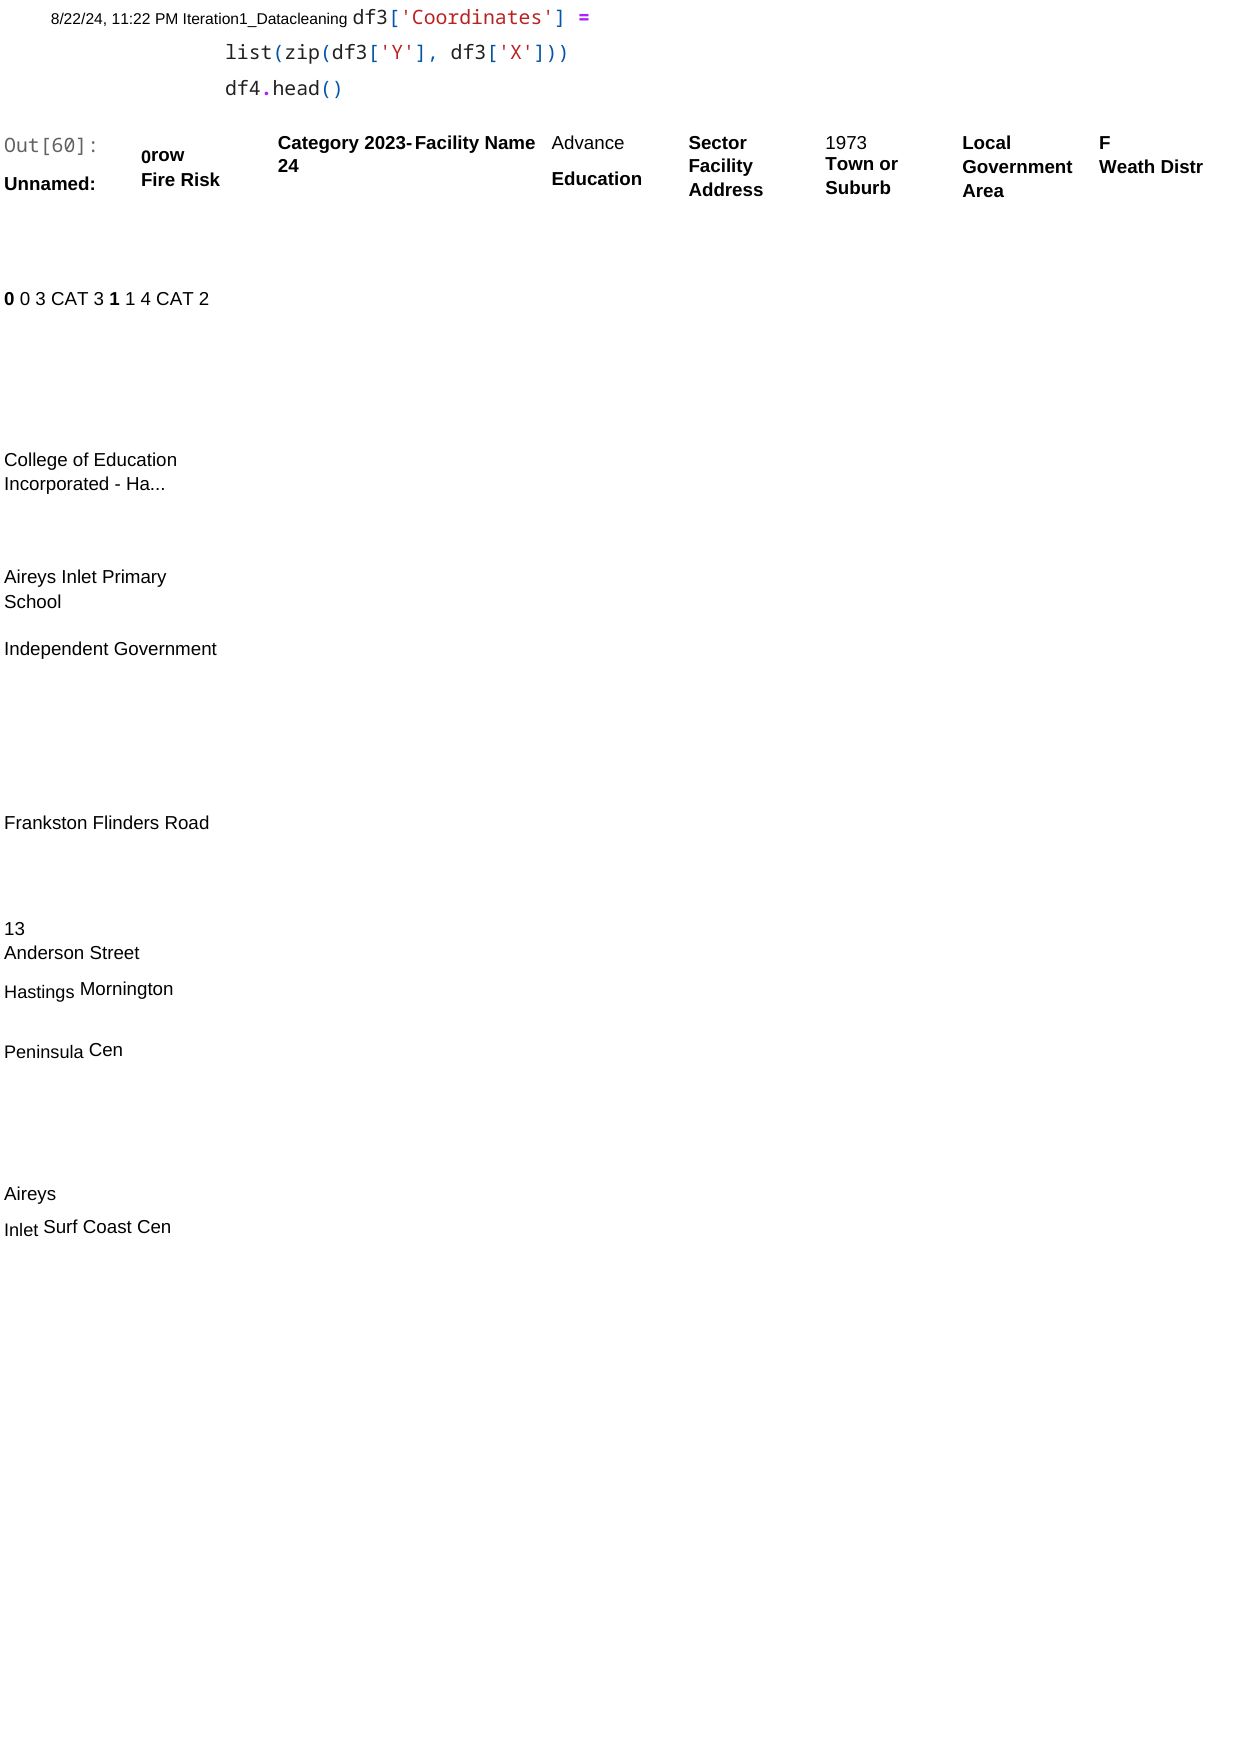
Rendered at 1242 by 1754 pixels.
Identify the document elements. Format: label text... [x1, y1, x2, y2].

text Aireys [4, 1182, 250, 1204]
text Unnamed: [4, 173, 141, 194]
text Anderson Street [4, 942, 250, 964]
text Facility Name [414, 132, 551, 153]
text df4.head() [225, 74, 1237, 101]
text Education Sector [551, 167, 688, 189]
text Independent Government [4, 637, 250, 659]
text 1973 [825, 132, 962, 153]
text Local [962, 132, 1099, 153]
text Peninsula Cen [4, 1027, 250, 1063]
text 13 [4, 917, 250, 939]
text Town or Suburb [825, 153, 962, 198]
text School [4, 591, 250, 612]
text Hastings Mornington [4, 966, 250, 1002]
text Government Area [962, 156, 1099, 201]
text Weath Distr [1099, 156, 1237, 178]
text Facility Address [688, 155, 825, 201]
text F [1099, 132, 1237, 153]
text 0row [141, 132, 278, 168]
text Fire Risk Category 2023-24 [141, 132, 414, 191]
text Inlet Surf Coast Cen [4, 1204, 250, 1240]
text College of Education Incorporated - Ha... [4, 449, 250, 494]
text 8/22/24, 11:22 PM Iteration1_Datacleaning df3['Coordinates'] = list(zip(df3['Y'], df3['X'])) [51, 3, 810, 65]
text Out[60]: [4, 132, 141, 159]
text Education Sector [688, 132, 825, 153]
text Frankston Flinders Road [4, 812, 250, 833]
text Aireys Inlet Primary [4, 566, 250, 588]
text Advance [551, 132, 688, 153]
text 0 0 3 CAT 3 1 1 4 CAT 2 [4, 287, 250, 309]
